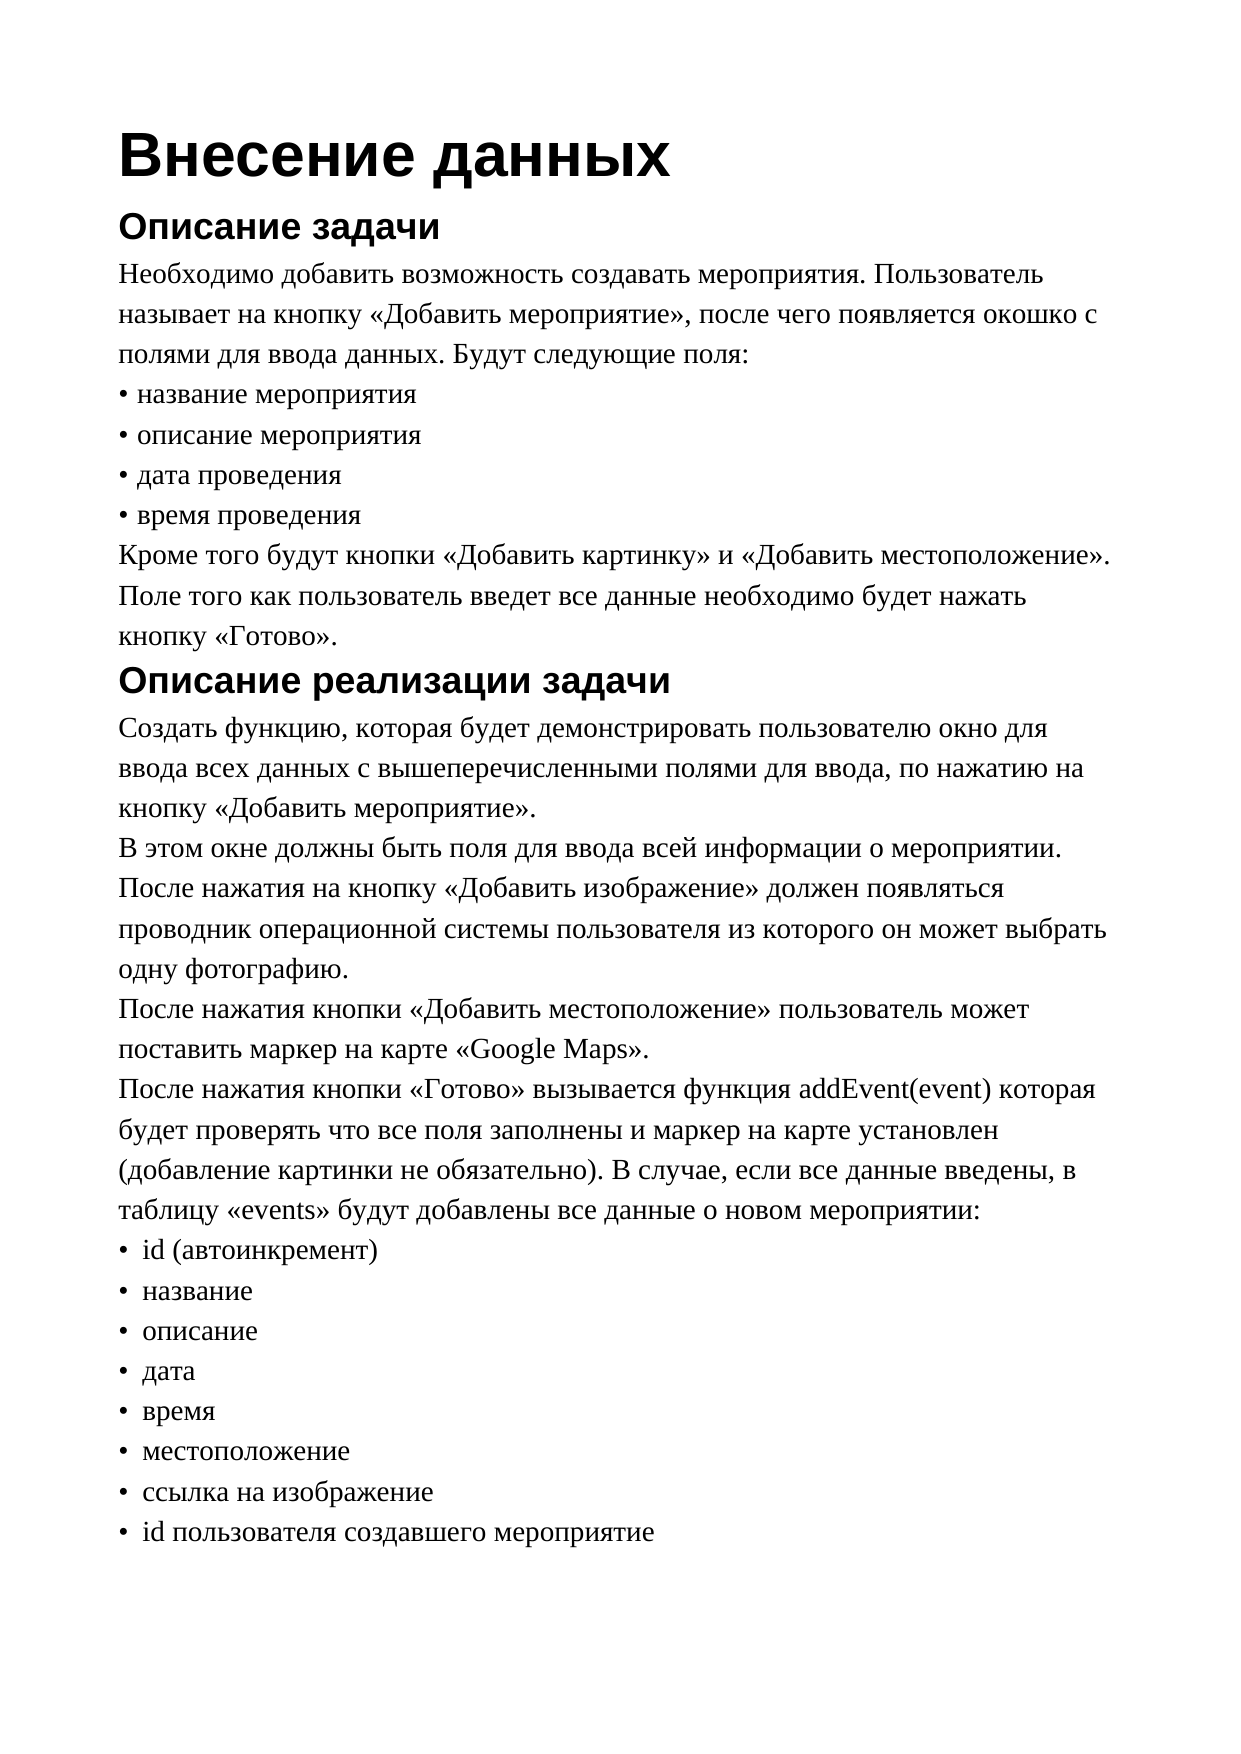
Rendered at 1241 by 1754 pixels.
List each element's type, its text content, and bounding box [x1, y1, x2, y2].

list дата проведения [118, 457, 1122, 491]
text Создать функцию, которая будет демонстрировать пользователю окно для ввода всех данных с вышеперечисленными полями для ввода, по нажатию на кнопку «Добавить мероприятие». [118, 710, 1122, 824]
list местоположение [118, 1433, 1122, 1467]
list название [118, 1273, 1122, 1306]
list id (автоинкремент) [118, 1232, 1122, 1266]
list время [118, 1393, 1122, 1427]
list название мероприятия [118, 377, 1122, 410]
text После нажатия на кнопку «Добавить изображение» должен появляться проводник операционной системы пользователя из которого он может выбрать одну фотографию. [118, 871, 1122, 984]
list время проведения [118, 497, 1122, 531]
text После нажатия кнопки «Добавить местоположение» пользователь может поставить маркер на карте «Google Maps». [118, 991, 1122, 1065]
list описание [118, 1313, 1122, 1346]
text Кроме того будут кнопки «Добавить картинку» и «Добавить местоположение». [118, 537, 1122, 571]
text Внесение данных [118, 118, 1122, 190]
list дата [118, 1353, 1122, 1387]
text В этом окне должны быть поля для ввода всей информации о мероприятии. [118, 830, 1122, 864]
list id пользователя создавшего мероприятие [118, 1514, 1122, 1547]
text Описание реализации задачи [118, 658, 1122, 701]
text После нажатия кнопки «Готово» вызывается функция addEvent(event) которая будет проверять что все поля заполнены и маркер на карте установлен (добавление картинки не обязательно). В случае, если все данные введены, в таблицу «events» будут добавлены все данные о новом мероприятии: [118, 1072, 1122, 1226]
text Поле того как пользователь введет все данные необходимо будет нажать кнопку «Готово». [118, 578, 1122, 651]
list ссылка на изображение [118, 1474, 1122, 1507]
text Описание задачи [118, 204, 1122, 247]
text Необходимо добавить возможность создавать мероприятия. Пользователь называет на кнопку «Добавить мероприятие», после чего появляется окошко с полями для ввода данных. Будут следующие поля: [118, 256, 1122, 370]
list описание мероприятия [118, 417, 1122, 450]
